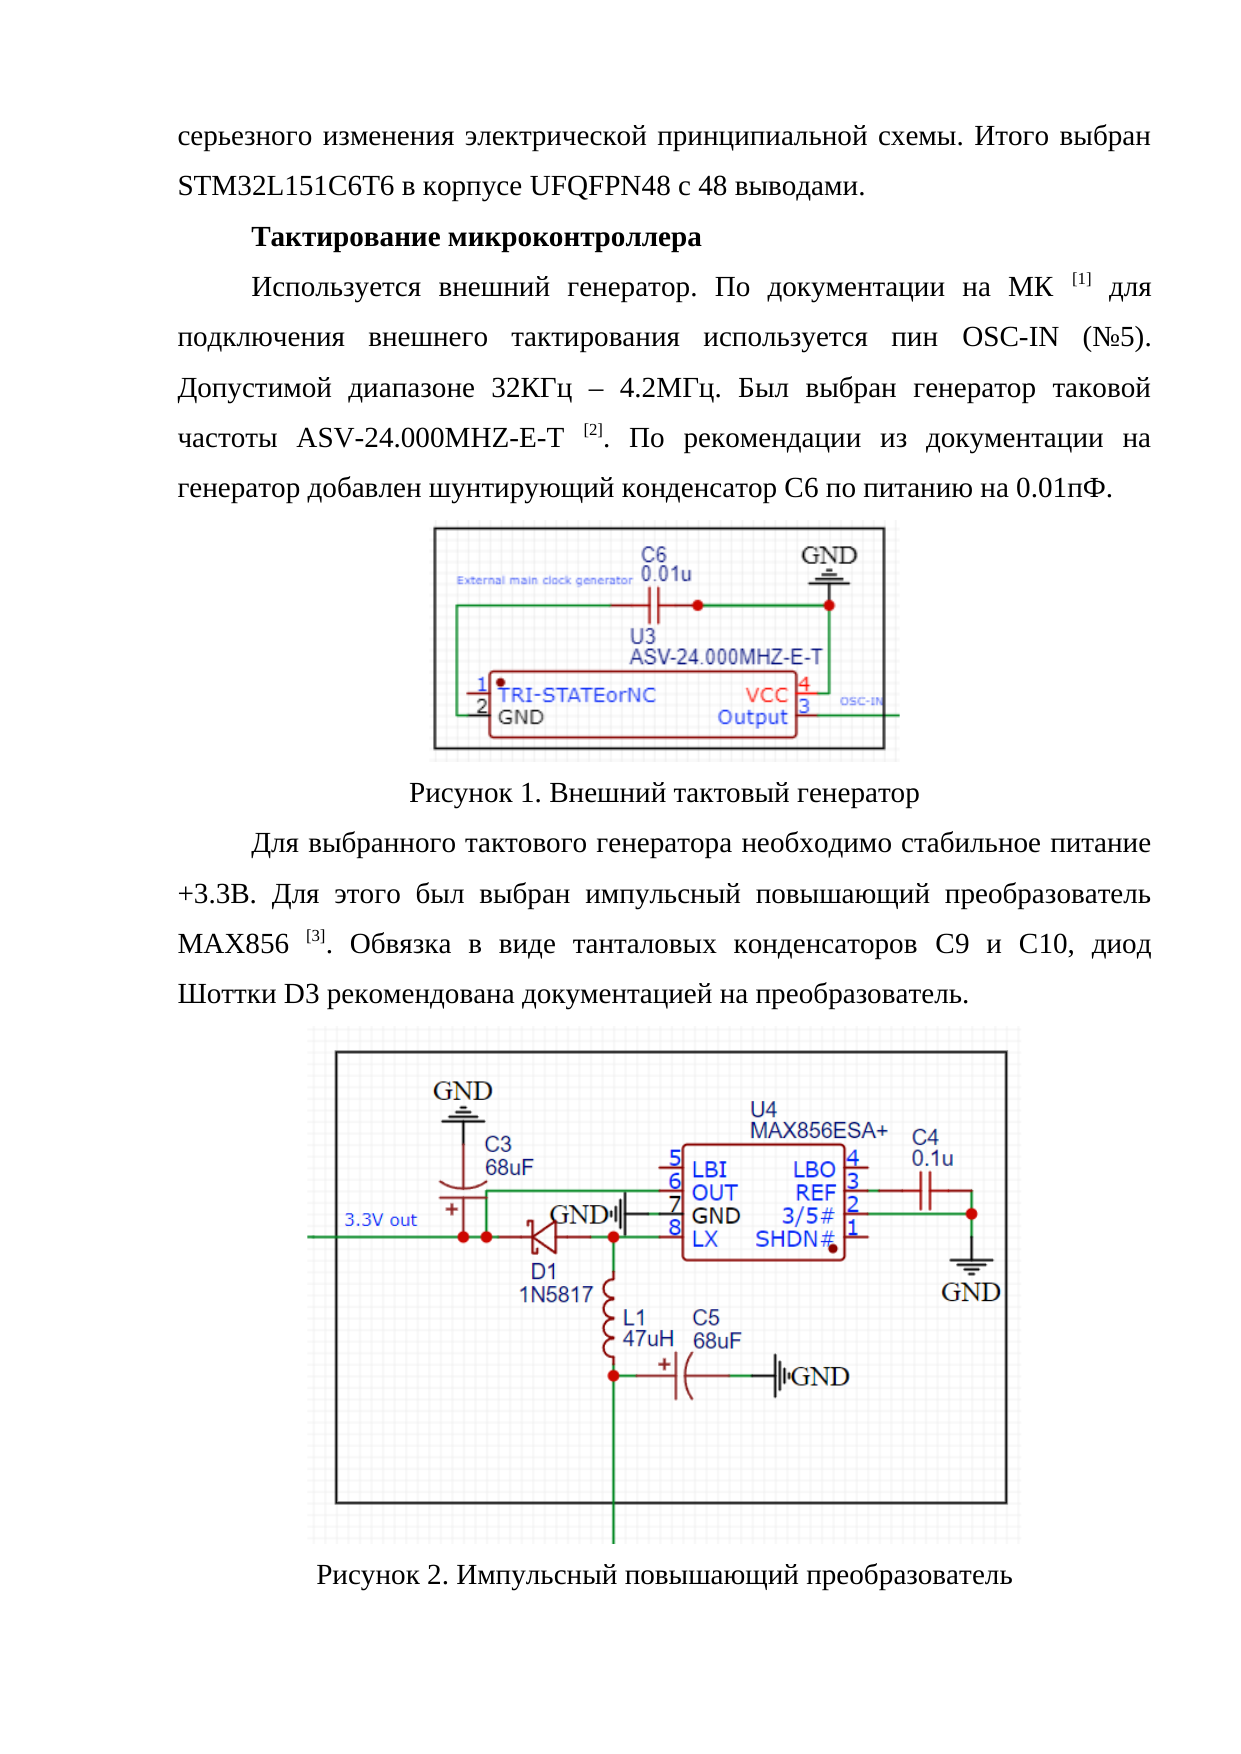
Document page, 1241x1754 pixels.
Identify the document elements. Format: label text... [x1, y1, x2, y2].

picture [429, 520, 900, 762]
list Для выбранного тактового генератора необходимо стабильное питание +3.3В. Для этого был выбран импульсный повышающий преобразователь MAX856 [3]. Обвязка в виде танталовых конденсаторов C9 и C10, диод Шоттки D3 рекомендована документацией на преобразователь. [177, 826, 1152, 1010]
list Тактирование микроконтроллера [177, 219, 1152, 252]
picture [307, 1026, 1022, 1544]
list Рисунок 1. Внешний тактовый генератор [177, 775, 1152, 809]
list Используется внешний генератор. По документации на МК [1] для подключения внешнего тактирования используется пин OSC-IN (№5). Допустимой диапазоне 32КГц – 4.2МГц. Был выбран генератор таковой частоты ASV-24.000MHZ-E-T [2]. По рекомендации из документации на генератор добавлен шунтирующий конденсатор С6 по питанию на 0.01пФ. [177, 269, 1152, 504]
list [177, 118, 1152, 202]
list Рисунок 2. Импульсный повышающий преобразователь [177, 1557, 1152, 1591]
